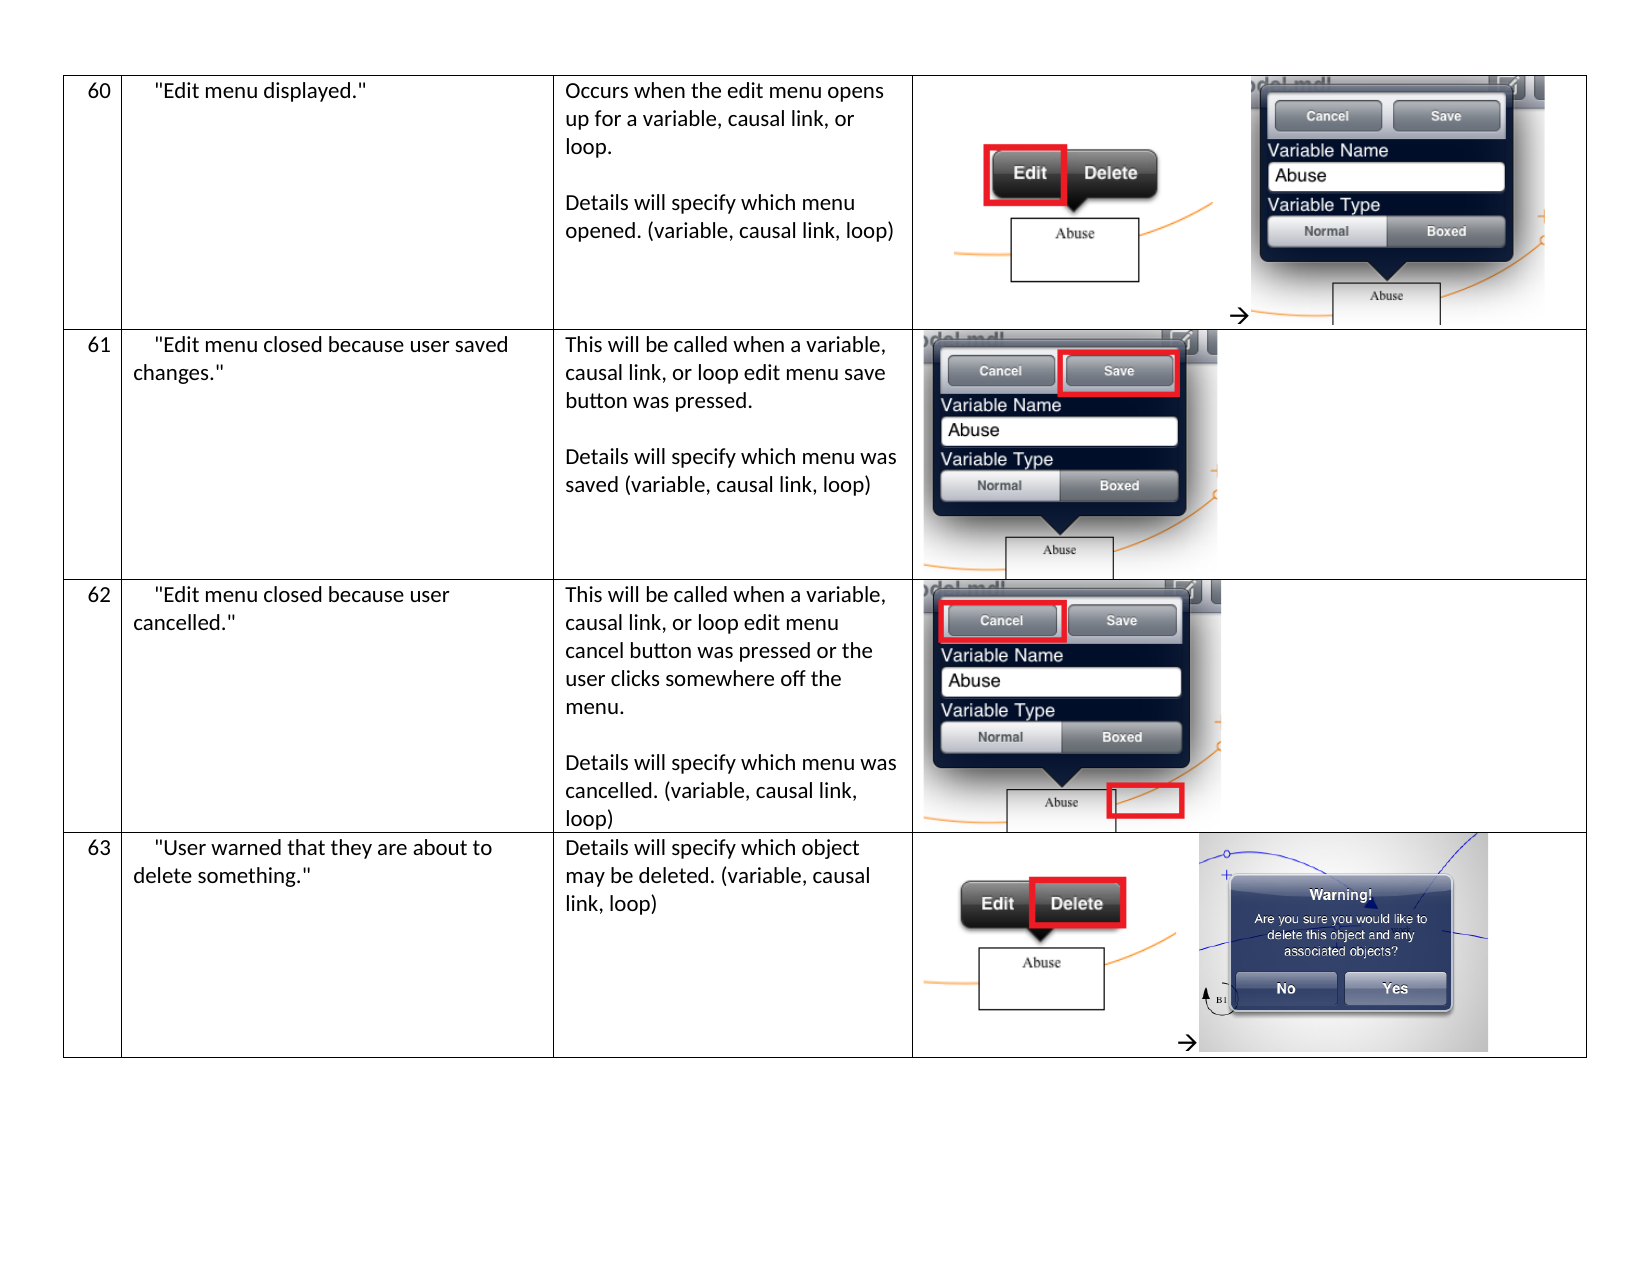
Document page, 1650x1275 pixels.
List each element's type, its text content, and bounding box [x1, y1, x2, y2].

table_cell "Edit menu displayed." [122, 76, 553, 329]
table_cell 60 [64, 76, 121, 329]
table_cell This will be called when a variable, causal link, or loop edit menu save button was pressed. Details will specify which menu was saved (variable, causal link, loop) [554, 330, 912, 579]
table_cell This will be called when a variable, causal link, or loop edit menu cancel button was pressed or the user clicks somewhere off the menu. Details will specify which menu was cancelled. (variable, causal link, loop) [554, 580, 912, 832]
table_cell 61 [64, 330, 121, 579]
picture [954, 121, 1213, 325]
table_cell "Edit menu closed because user saved changes." [122, 330, 553, 579]
table_cell [913, 330, 923, 579]
picture [923, 580, 1222, 832]
table_cell Details will specify which object may be deleted. (variable, causal link, loop) [554, 833, 912, 1057]
table_cell 62 [64, 580, 121, 832]
table_cell Occurs when the edit menu opens up for a variable, causal link, or loop. Details will specify which menu opened. (variable, causal link, loop) [554, 76, 912, 329]
table_cell [1222, 580, 1586, 832]
picture [923, 330, 1218, 579]
table_cell "User warned that they are about to delete something." [122, 833, 553, 1057]
picture [923, 853, 1177, 1052]
picture [1251, 76, 1545, 325]
table_cell [1218, 330, 1586, 579]
picture [1199, 833, 1489, 1052]
table_cell [913, 833, 1586, 1057]
table_cell [913, 580, 923, 832]
table_cell 63 [64, 833, 121, 1057]
table_cell "Edit menu closed because user cancelled." [122, 580, 553, 832]
table_cell [913, 76, 1586, 329]
